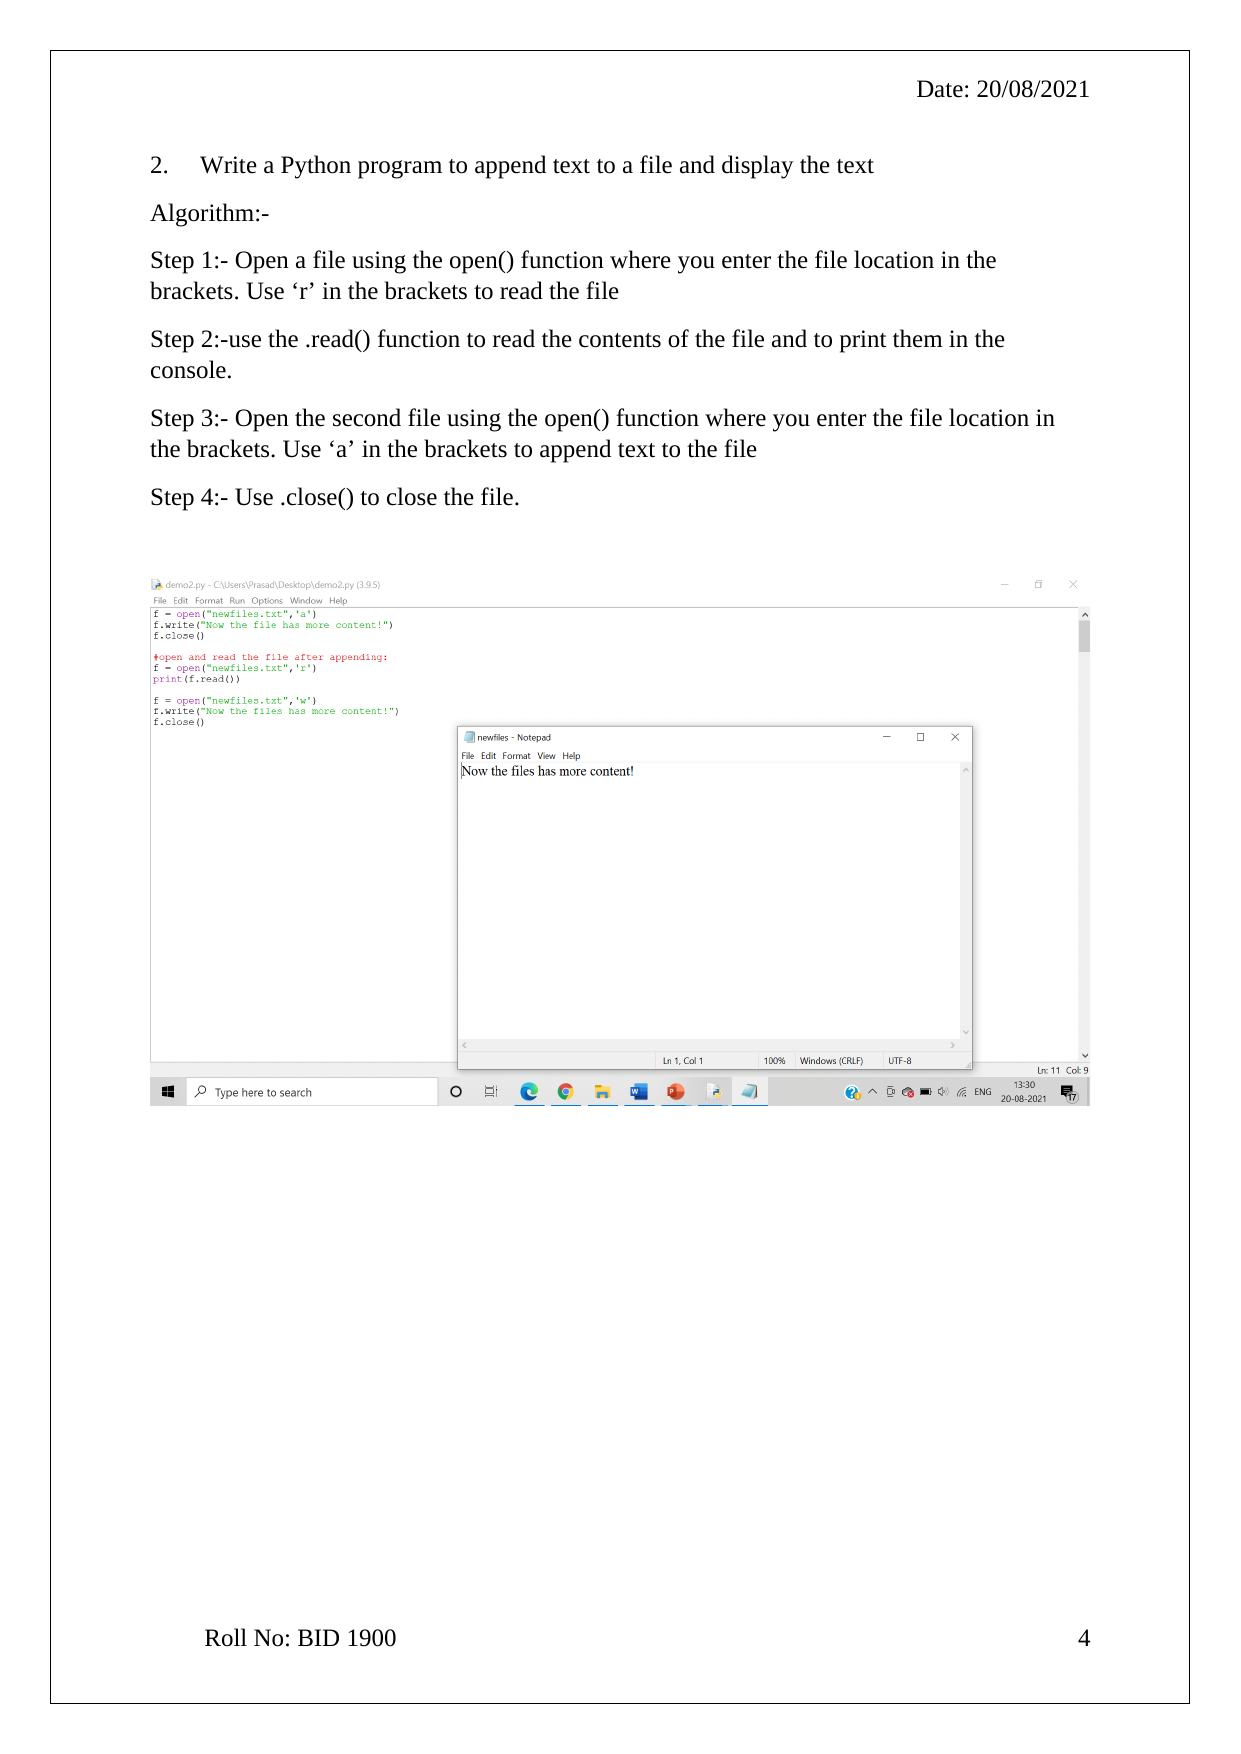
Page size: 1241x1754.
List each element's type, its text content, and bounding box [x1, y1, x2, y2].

picture [150, 577, 1091, 1106]
text Algorithm:- [150, 198, 1090, 226]
text Step 1:- Open a file using the open() function where you enter the file location in the brackets. Use ‘r’ in the brackets to read the file [150, 245, 1090, 305]
text Step 2:-use the .read() function to read the contents of the file and to print them in the console. [150, 324, 1090, 384]
text Step 4:- Use .close() to close the file. [150, 482, 1090, 510]
text Step 3:- Open the second file using the open() function where you enter the file location in the brackets. Use ‘a’ in the brackets to append text to the file [150, 403, 1090, 463]
text 2. Write a Python program to append text to a file and display the text [150, 150, 1090, 179]
